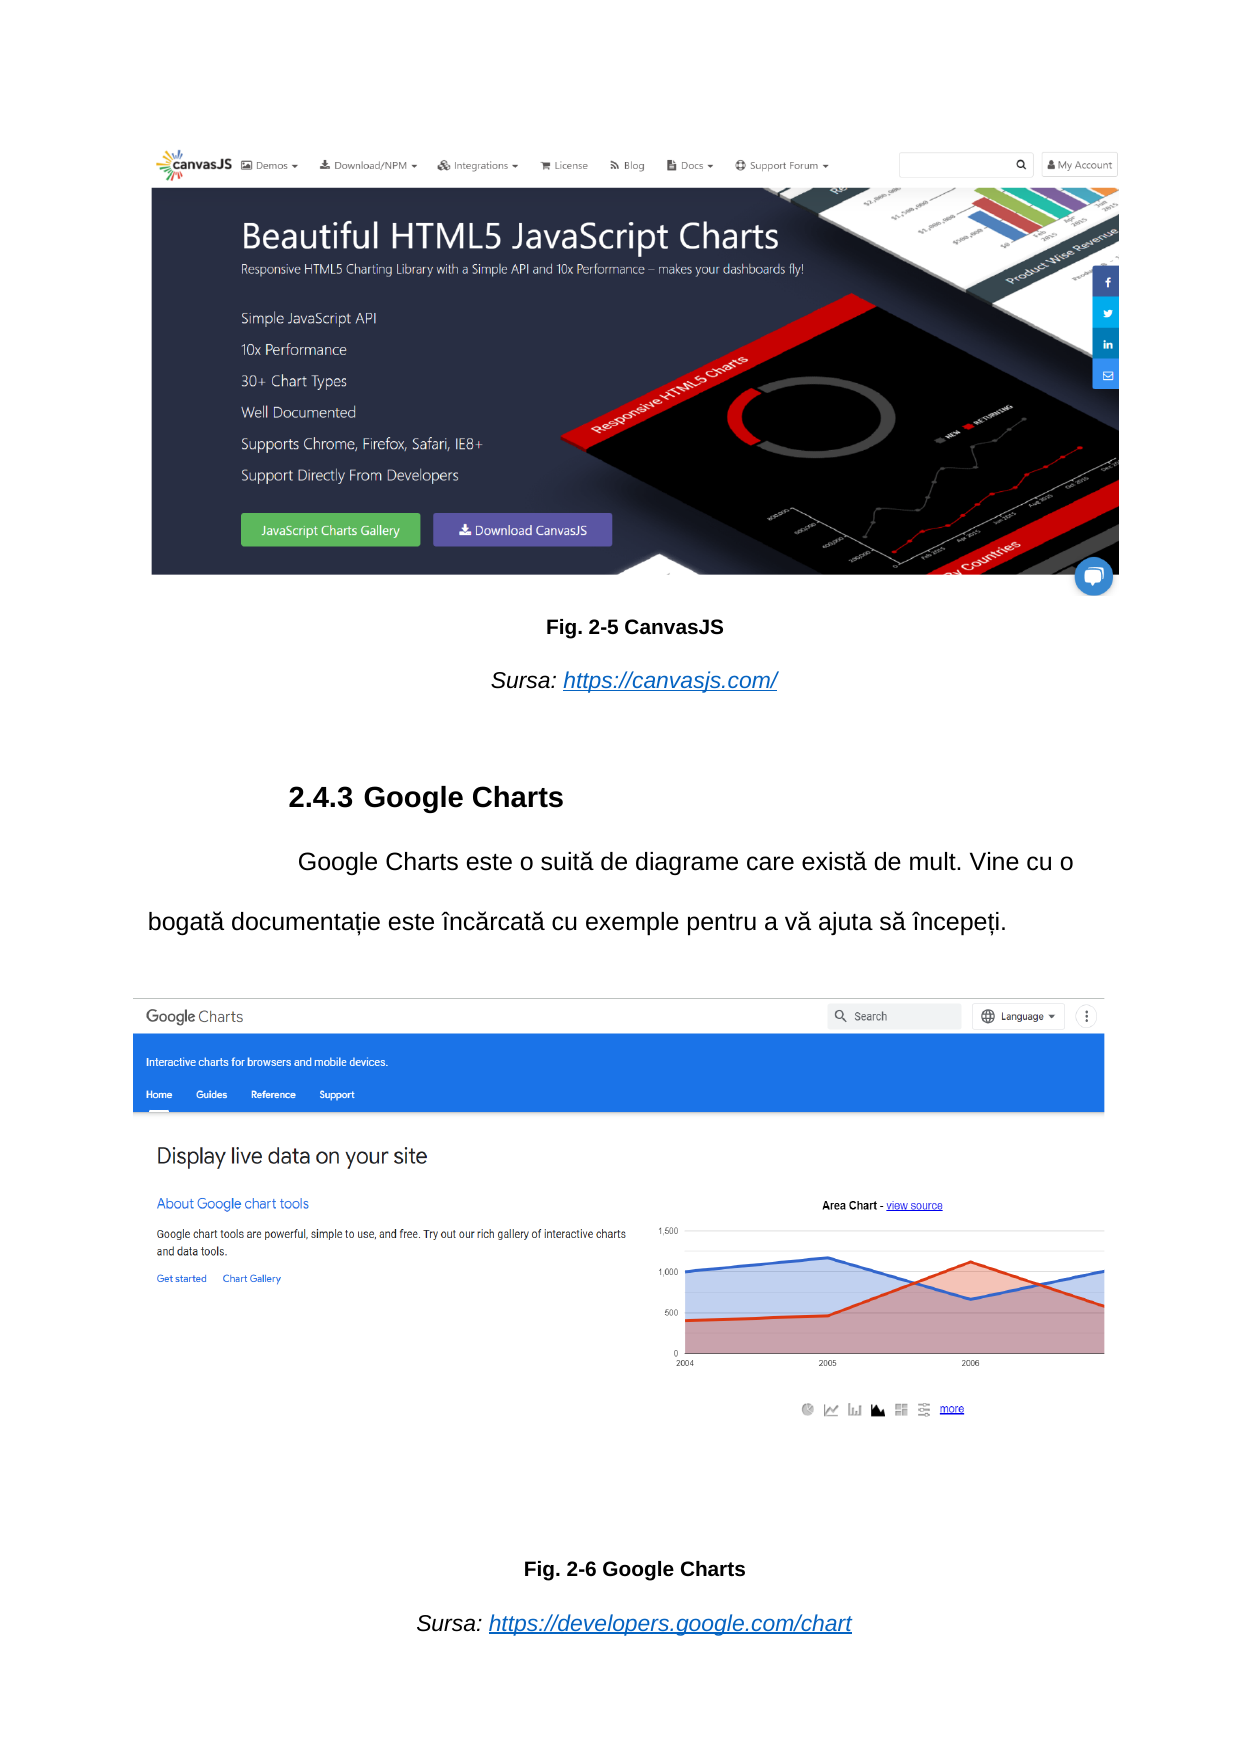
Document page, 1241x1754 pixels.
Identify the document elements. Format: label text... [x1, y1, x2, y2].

picture [1105, 311, 1112, 317]
picture [150, 147, 1119, 595]
text Sursa: https://canvasjs.com/ [148, 667, 1122, 694]
list Google Charts [288, 780, 1122, 813]
text Google Charts este o suită de diagrame care există de mult. Vine cu o [298, 847, 1122, 875]
text Sursa: https://developers.google.com/chart [148, 1557, 1122, 1583]
text bogată documentație este încărcată cu exemple pentru a vă ajuta să începeți. [148, 906, 1122, 935]
picture [132, 998, 1104, 1436]
